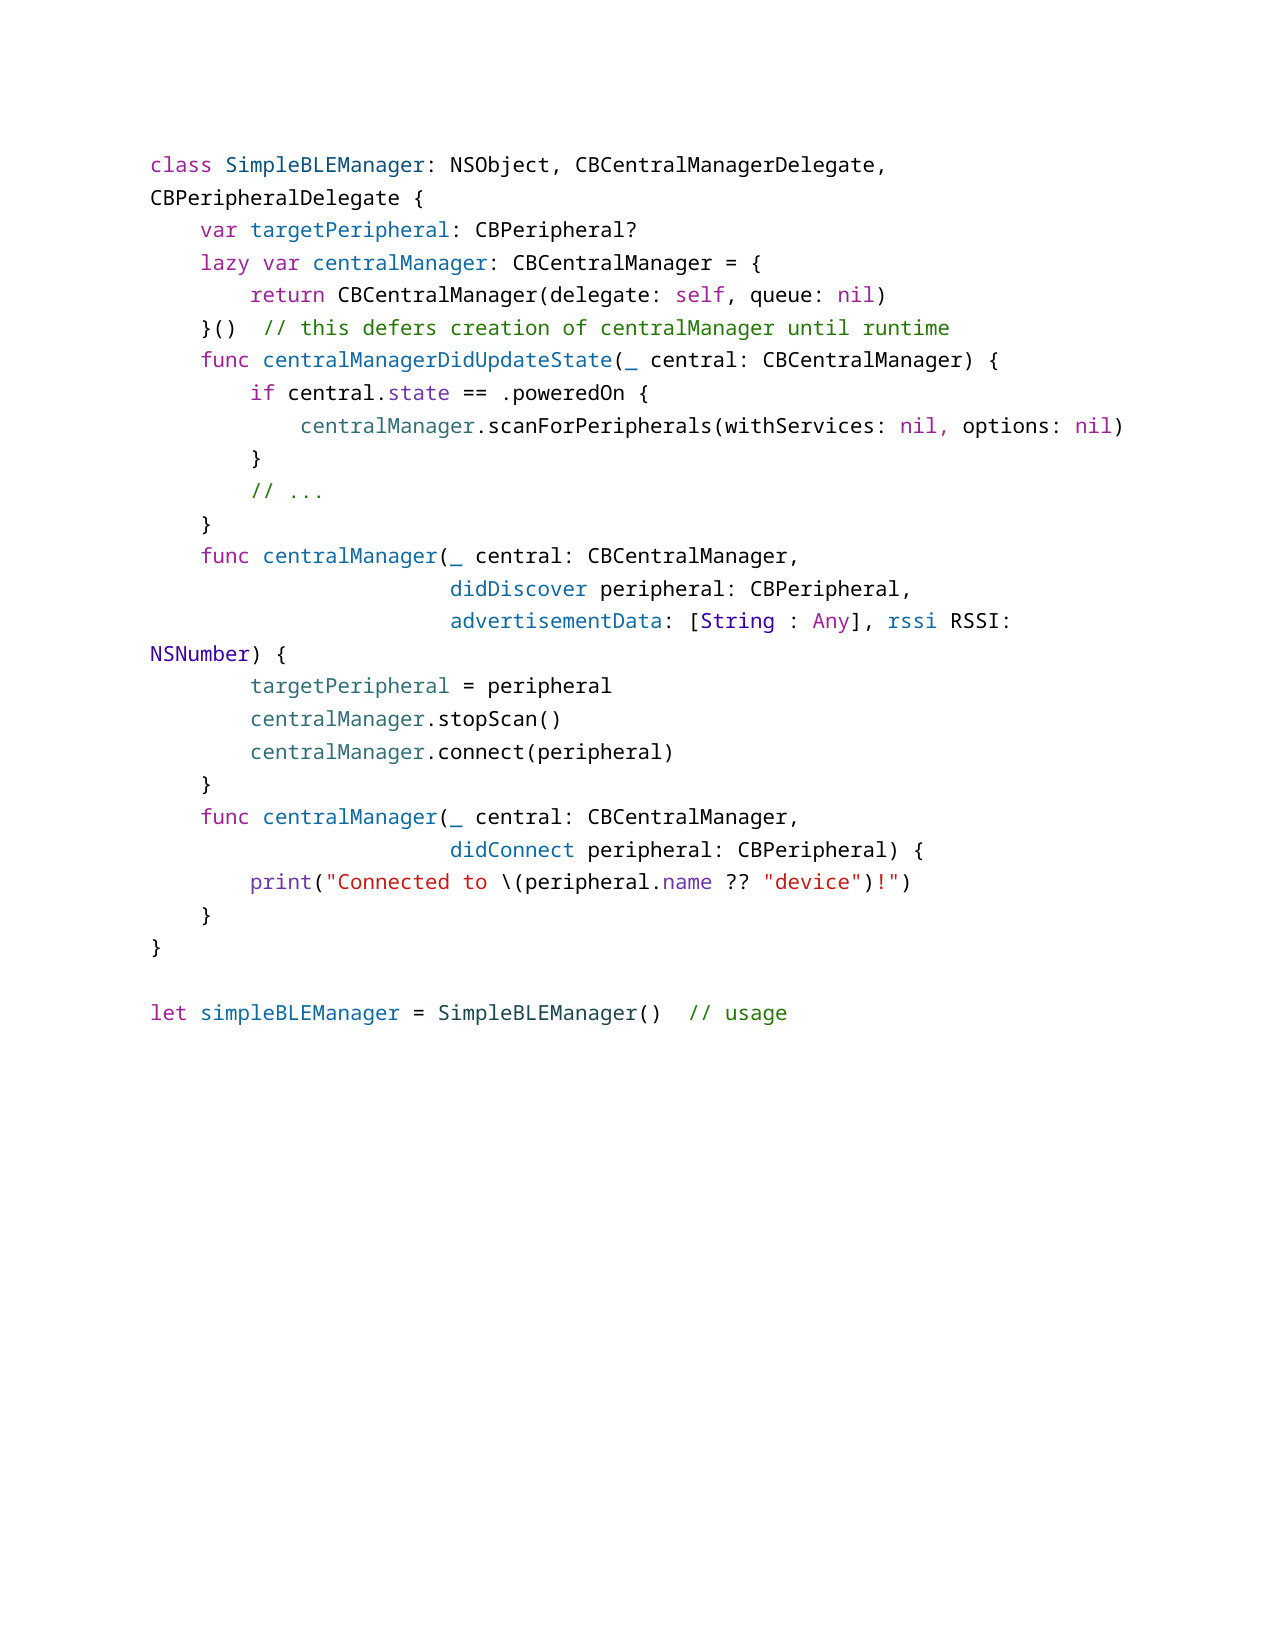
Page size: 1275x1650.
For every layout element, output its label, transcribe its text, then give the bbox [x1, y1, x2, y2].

text } [150, 932, 1125, 961]
text } [150, 443, 1125, 472]
text didConnect peripheral: CBPeripheral) { [150, 835, 1125, 863]
text return CBCentralManager(delegate: self, queue: nil) [150, 280, 1125, 309]
text class SimpleBLEManager: NSObject, CBCentralManagerDelegate, CBPeripheralDelegate { [150, 150, 1125, 211]
text func centralManager(_ central: CBCentralManager, [150, 541, 1125, 570]
text centralManager.connect(peripheral) [150, 737, 1125, 765]
text } [150, 509, 1125, 537]
text print("Connected to \(peripheral.name ?? "device")!") [150, 867, 1125, 896]
text } [150, 900, 1125, 928]
text func centralManager(_ central: CBCentralManager, [150, 802, 1125, 831]
text advertisementData: [String : Any], rssi RSSI: NSNumber) { [150, 606, 1125, 667]
text didDiscover peripheral: CBPeripheral, [150, 574, 1125, 602]
text centralManager.scanForPeripherals(withServices: nil, options: nil) [150, 411, 1125, 439]
text targetPeripheral = peripheral [150, 672, 1125, 700]
text centralManager.stopScan() [150, 704, 1125, 733]
text // ... [150, 476, 1125, 504]
text let simpleBLEManager = SimpleBLEManager() // usage [150, 998, 1125, 1026]
text var targetPeripheral: CBPeripheral? lazy var centralManager: CBCentralManager = { [150, 215, 1125, 276]
text if central.state == .poweredOn { [150, 378, 1125, 407]
text func centralManagerDidUpdateState(_ central: CBCentralManager) { [150, 346, 1125, 374]
text }() // this defers creation of centralManager until runtime [150, 313, 1125, 341]
text } [150, 769, 1125, 798]
